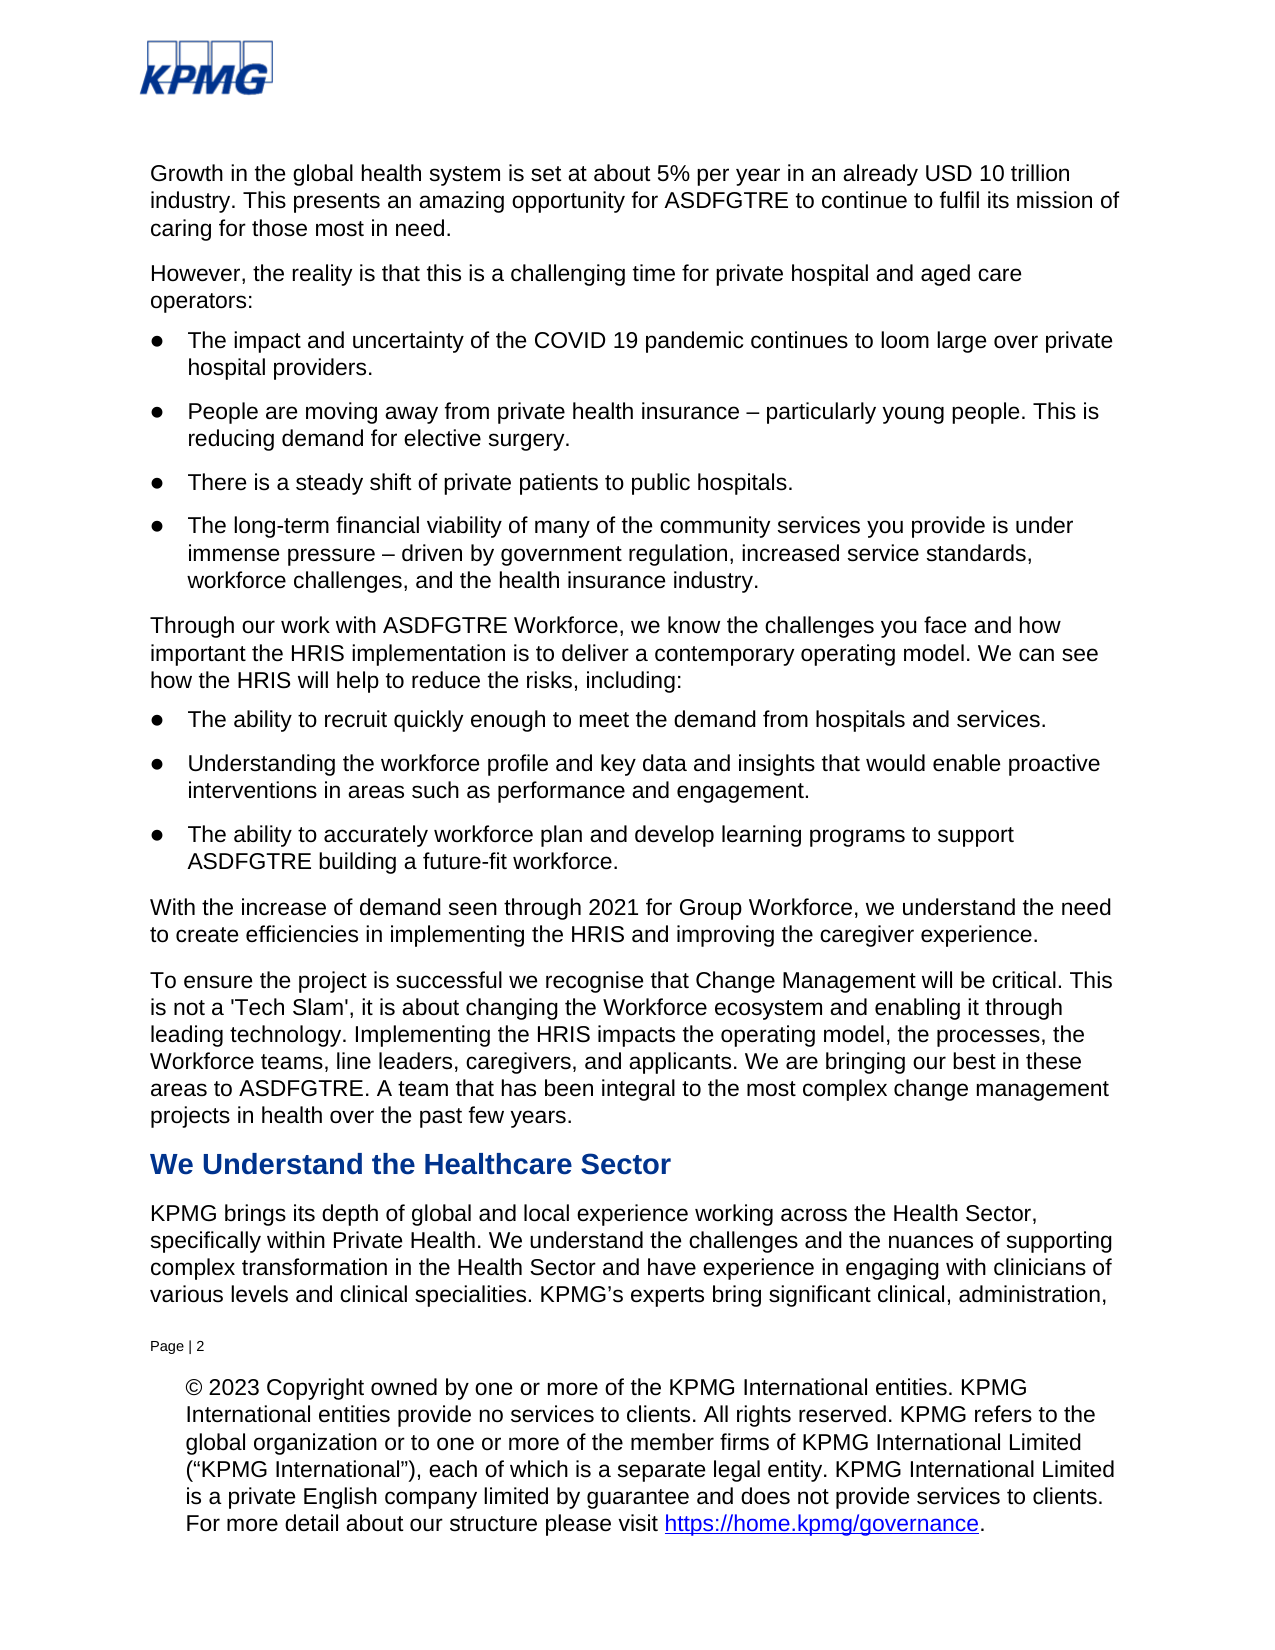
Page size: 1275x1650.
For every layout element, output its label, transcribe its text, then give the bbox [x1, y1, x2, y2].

list People are moving away from private health insurance – particularly young people. This is reducing demand for elective surgery. [150, 397, 1125, 451]
picture [118, 0, 302, 136]
list There is a steady shift of private patients to public hospitals. [150, 468, 1125, 495]
subtitle We Understand the Healthcare Sector [150, 1147, 1125, 1181]
list Understanding the workforce profile and key data and insights that would enable proactive interventions in areas such as performance and engagement. [150, 749, 1125, 803]
list The impact and uncertainty of the COVID 19 pandemic continues to loom large over private hospital providers. [150, 326, 1125, 381]
list The ability to recruit quickly enough to meet the demand from hospitals and services. [150, 706, 1125, 733]
text Through our work with ASDFGTRE Workforce, we know the challenges you face and how important the HRIS implementation is to deliver a contemporary operating model. We can see how the HRIS will help to reduce the risks, including: [150, 612, 1125, 693]
text Growth in the global health system is set at about 5% per year in an already USD 10 trillion industry. This presents an amazing opportunity for ASDFGTRE to continue to fulfil its mission of caring for those most in need. [150, 160, 1125, 241]
list The ability to accurately workforce plan and develop learning programs to support ASDFGTRE building a future-fit workforce. [150, 820, 1125, 874]
list The long-term financial viability of many of the community services you provide is under immense pressure – driven by government regulation, increased service standards, workforce challenges, and the health insurance industry. [150, 512, 1125, 593]
text However, the reality is that this is a challenging time for private hospital and aged care operators: [150, 260, 1125, 314]
text With the increase of demand seen through 2021 for Group Workforce, we understand the need to create efficiencies in implementing the HRIS and improving the caregiver experience. [150, 893, 1125, 947]
text To ensure the project is successful we recognise that Change Management will be critical. This is not a 'Tech Slam', it is about changing the Workforce ecosystem and enabling it through leading technology. Implementing the HRIS impacts the operating model, the processes, the Workforce teams, line leaders, caregivers, and applicants. We are bringing our best in these areas to ASDFGTRE. A team that has been integral to the most complex change management projects in health over the past few years. [150, 966, 1125, 1128]
